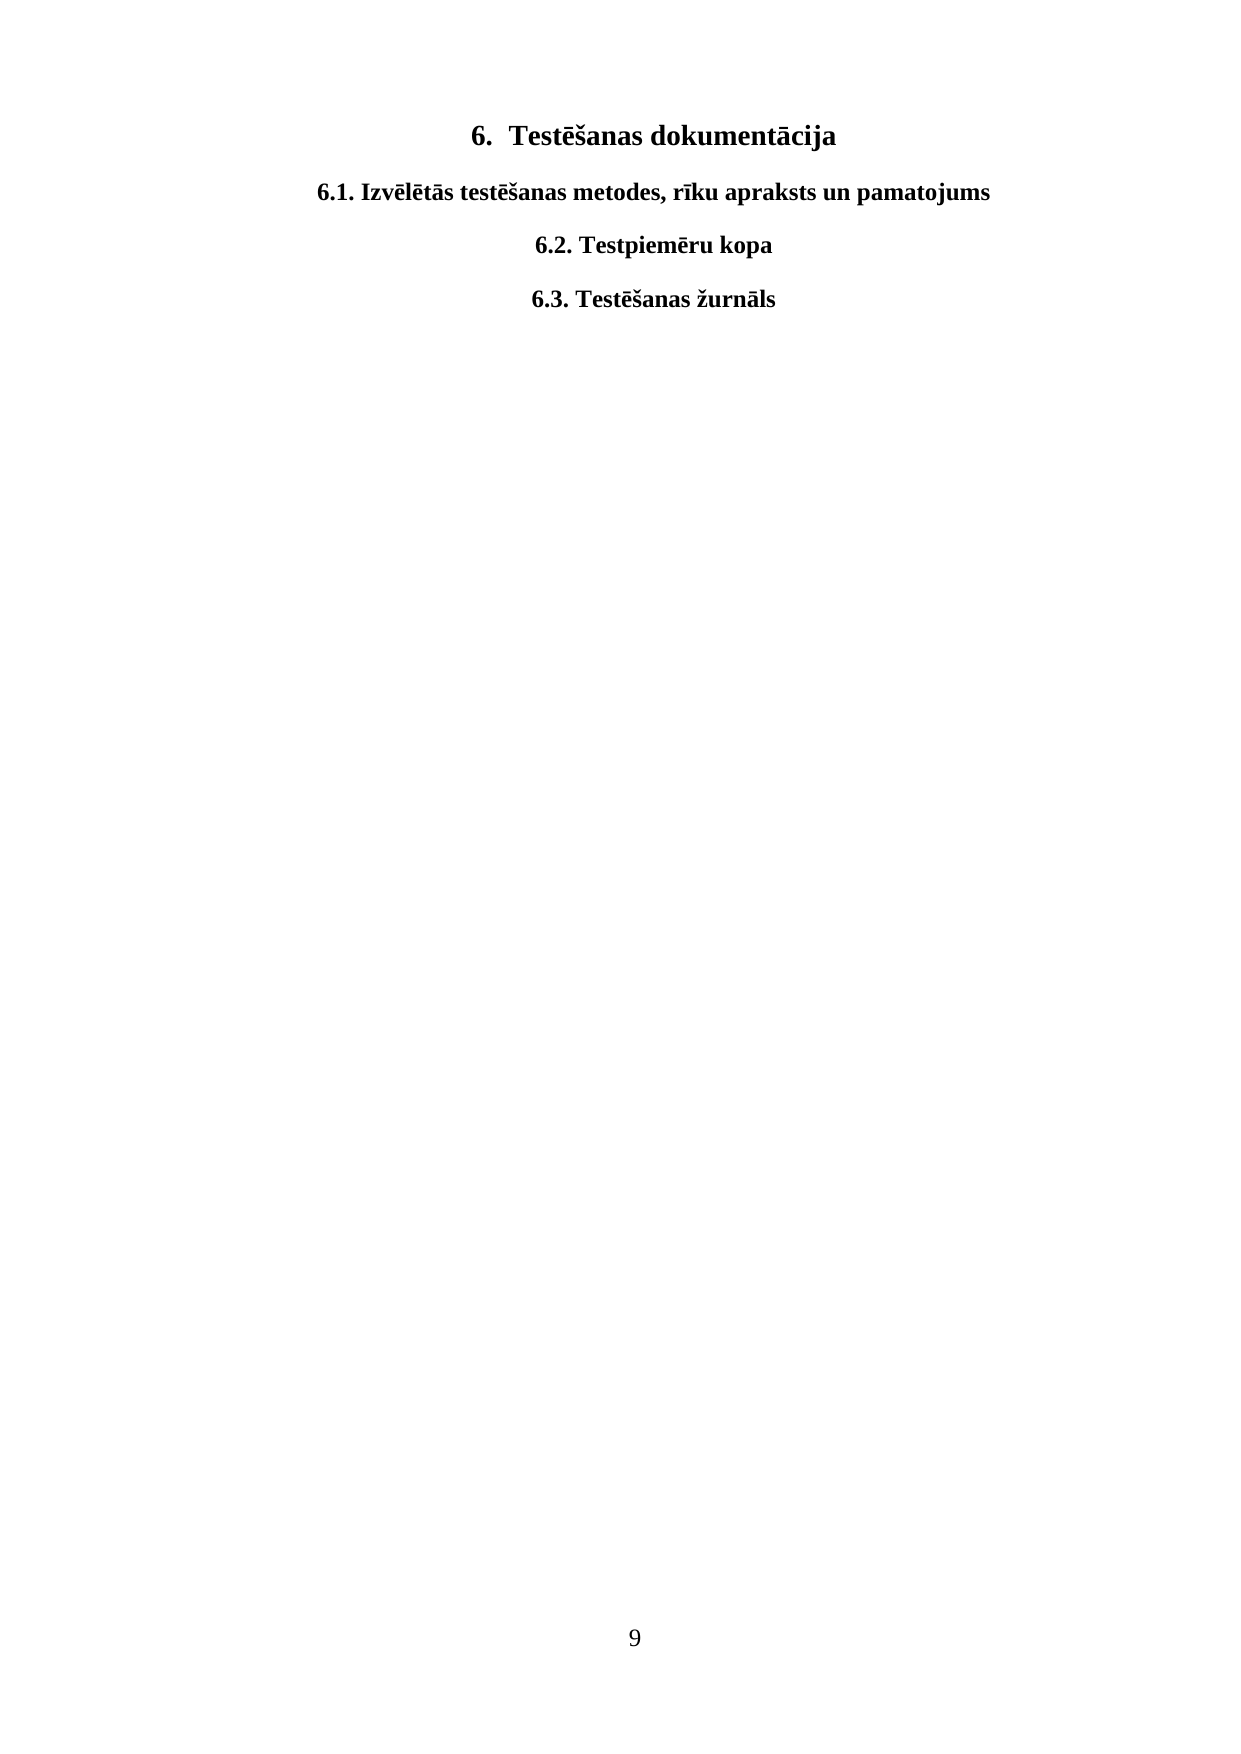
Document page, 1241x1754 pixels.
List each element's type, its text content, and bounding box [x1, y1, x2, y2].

subtitle Testpiemēru kopa [185, 230, 1122, 259]
subtitle Testēšanas dokumentācija [185, 118, 1122, 152]
subtitle Izvēlētās testēšanas metodes, rīku apraksts un pamatojums [185, 177, 1122, 205]
subtitle Testēšanas žurnāls [185, 284, 1122, 313]
